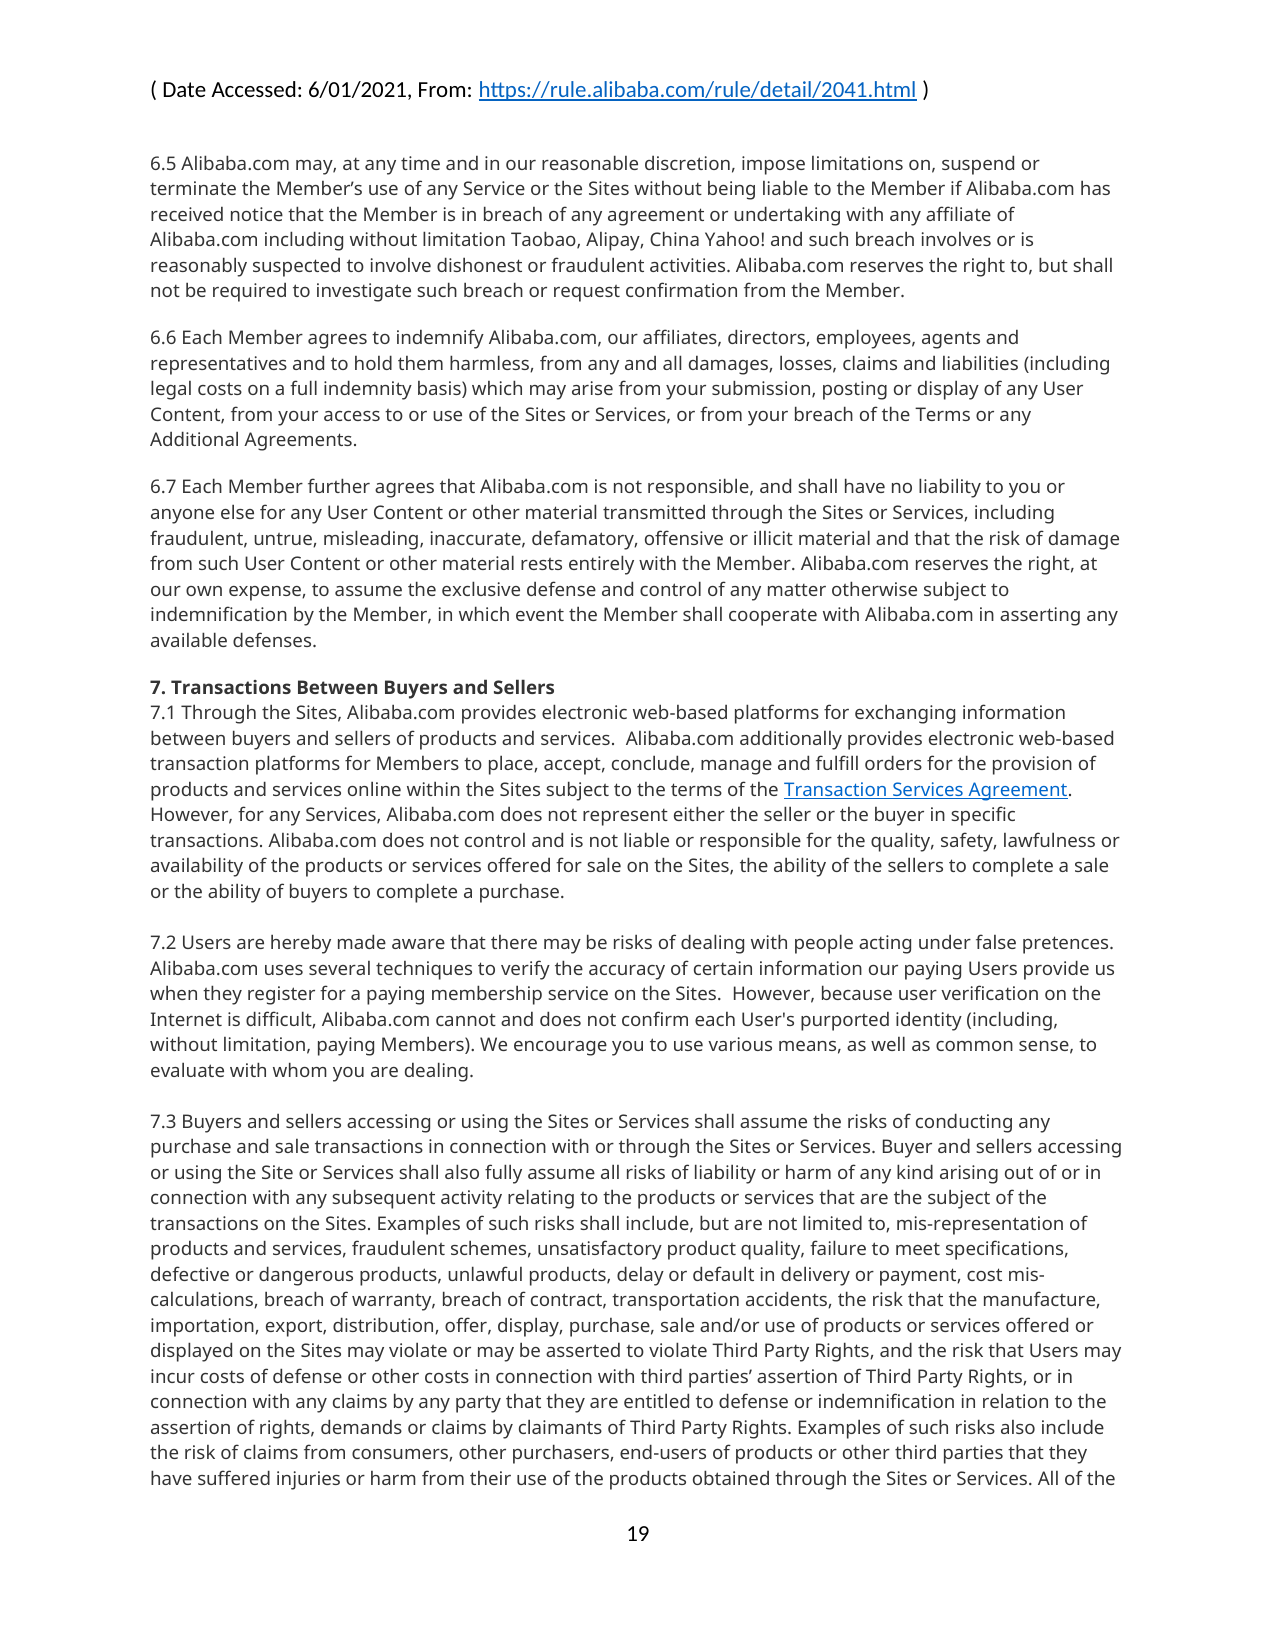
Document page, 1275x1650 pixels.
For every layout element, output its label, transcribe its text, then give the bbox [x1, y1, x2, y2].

text 7. Transactions Between Buyers and Sellers [150, 674, 1125, 699]
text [150, 1108, 1125, 1491]
text 7.2 Users are hereby made aware that there may be risks of dealing with people acting under false pretences. Alibaba.com uses several techniques to verify the accuracy of certain information our paying Users provide us when they register for a paying membership service on the Sites. However, because user verification on the Internet is difficult, Alibaba.com cannot and does not confirm each User's purported identity (including, without limitation, paying Members). We encourage you to use various means, as well as common sense, to evaluate with whom you are dealing. [150, 929, 1125, 1108]
text 6.7 Each Member further agrees that Alibaba.com is not responsible, and shall have no liability to you or anyone else for any User Content or other material transmitted through the Sites or Services, including fraudulent, untrue, misleading, inaccurate, defamatory, offensive or illicit material and that the risk of damage from such User Content or other material rests entirely with the Member. Alibaba.com reserves the right, at our own expense, to assume the exclusive defense and control of any matter otherwise subject to indemnification by the Member, in which event the Member shall cooperate with Alibaba.com in asserting any available defenses. [150, 474, 1125, 652]
text 6.6 Each Member agrees to indemnify Alibaba.com, our affiliates, directors, employees, agents and representatives and to hold them harmless, from any and all damages, losses, claims and liabilities (including legal costs on a full indemnity basis) which may arise from your submission, posting or display of any User Content, from your access to or use of the Sites or Services, or from your breach of the Terms or any Additional Agreements. [150, 325, 1125, 474]
text 7.1 Through the Sites, Alibaba.com provides electronic web-based platforms for exchanging information between buyers and sellers of products and services. Alibaba.com additionally provides electronic web-based transaction platforms for Members to place, accept, conclude, manage and fulfill orders for the provision of products and services online within the Sites subject to the terms of the Transaction Services Agreement. However, for any Services, Alibaba.com does not represent either the seller or the buyer in specific transactions. Alibaba.com does not control and is not liable or responsible for the quality, safety, lawfulness or availability of the products or services offered for sale on the Sites, the ability of the sellers to complete a sale or the ability of buyers to complete a purchase. [150, 699, 1125, 929]
text 6.5 Alibaba.com may, at any time and in our reasonable discretion, impose limitations on, suspend or terminate the Member’s use of any Service or the Sites without being liable to the Member if Alibaba.com has received notice that the Member is in breach of any agreement or undertaking with any affiliate of Alibaba.com including without limitation Taobao, Alipay, China Yahoo! and such breach involves or is reasonably suspected to involve dishonest or fraudulent activities. Alibaba.com reserves the right to, but shall not be required to investigate such breach or request confirmation from the Member. [150, 150, 1125, 303]
